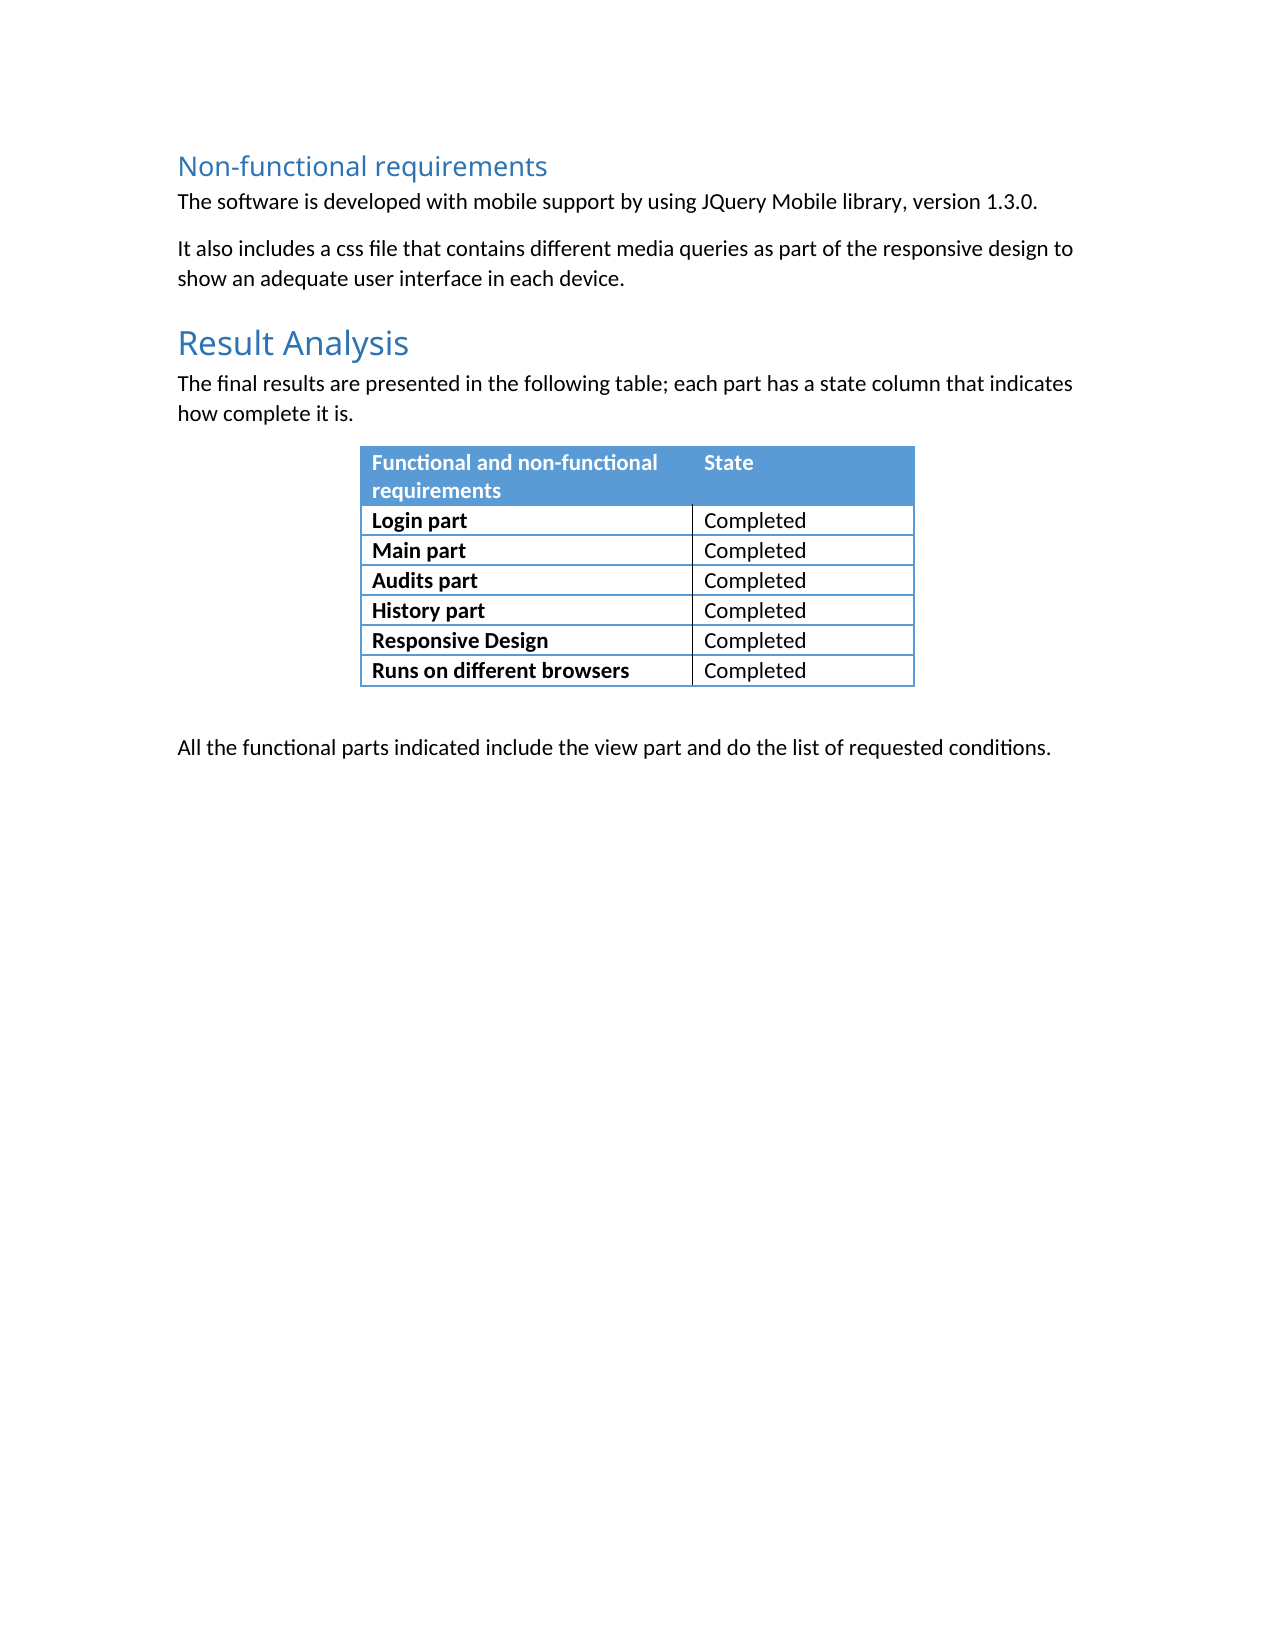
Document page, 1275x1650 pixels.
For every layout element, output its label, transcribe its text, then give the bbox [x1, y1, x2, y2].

table_cell Runs on different browsers [362, 656, 692, 684]
table_cell Completed [693, 566, 913, 594]
text The final results are presented in the following table; each part has a state column that indicates how complete it is. [177, 369, 1098, 427]
table_cell Responsive Design [362, 626, 692, 654]
subtitle Result Analysis [177, 320, 1098, 365]
table_cell Completed [693, 596, 913, 624]
subtitle Non-functional requirements [177, 148, 1098, 184]
text The software is developed with mobile support by using JQuery Mobile library, version 1.3.0. [177, 187, 1098, 215]
table_header Functional and non-functional requirements [362, 448, 693, 504]
table_cell Completed [693, 506, 913, 534]
table_cell History part [362, 596, 692, 624]
table_cell Audits part [362, 566, 692, 594]
text All the functional parts indicated include the view part and do the list of requested conditions. [177, 733, 1098, 761]
table_cell Completed [693, 536, 913, 564]
table_cell Completed [693, 656, 913, 684]
table_cell Completed [693, 626, 913, 654]
table_header State [693, 448, 913, 504]
table_cell Main part [362, 536, 692, 564]
table_cell Login part [362, 506, 692, 534]
text It also includes a css file that contains different media queries as part of the responsive design to show an adequate user interface in each device. [177, 234, 1098, 292]
